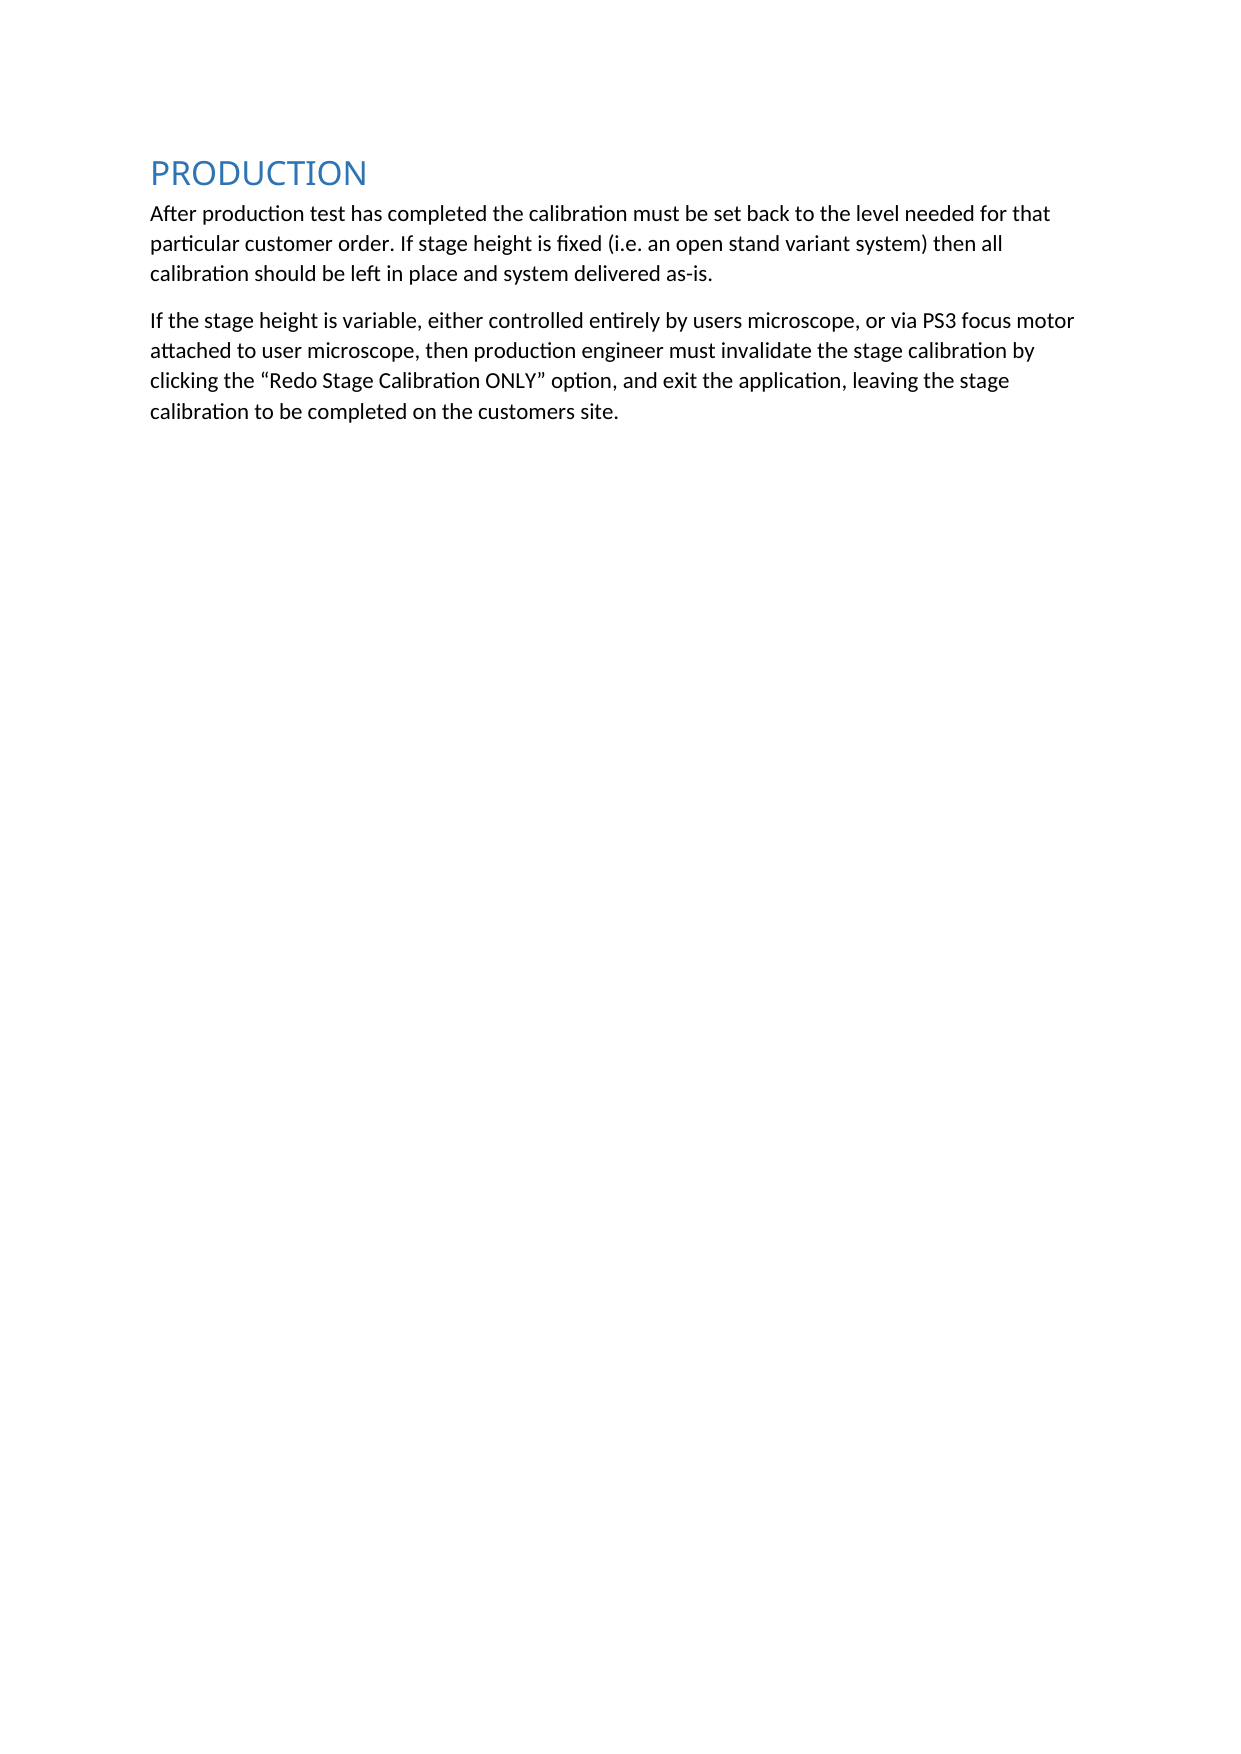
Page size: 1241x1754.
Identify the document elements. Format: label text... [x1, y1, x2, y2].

text If the stage height is variable, either controlled entirely by users microscope, or via PS3 focus motor attached to user microscope, then production engineer must invalidate the stage calibration by clicking the “Redo Stage Calibration ONLY” option, and exit the application, leaving the stage calibration to be completed on the customers site. [150, 306, 1090, 425]
subtitle PRODUCTION [150, 150, 1090, 195]
text After production test has completed the calibration must be set back to the level needed for that particular customer order. If stage height is fixed (i.e. an open stand variant system) then all calibration should be left in place and system delivered as-is. [150, 199, 1090, 287]
